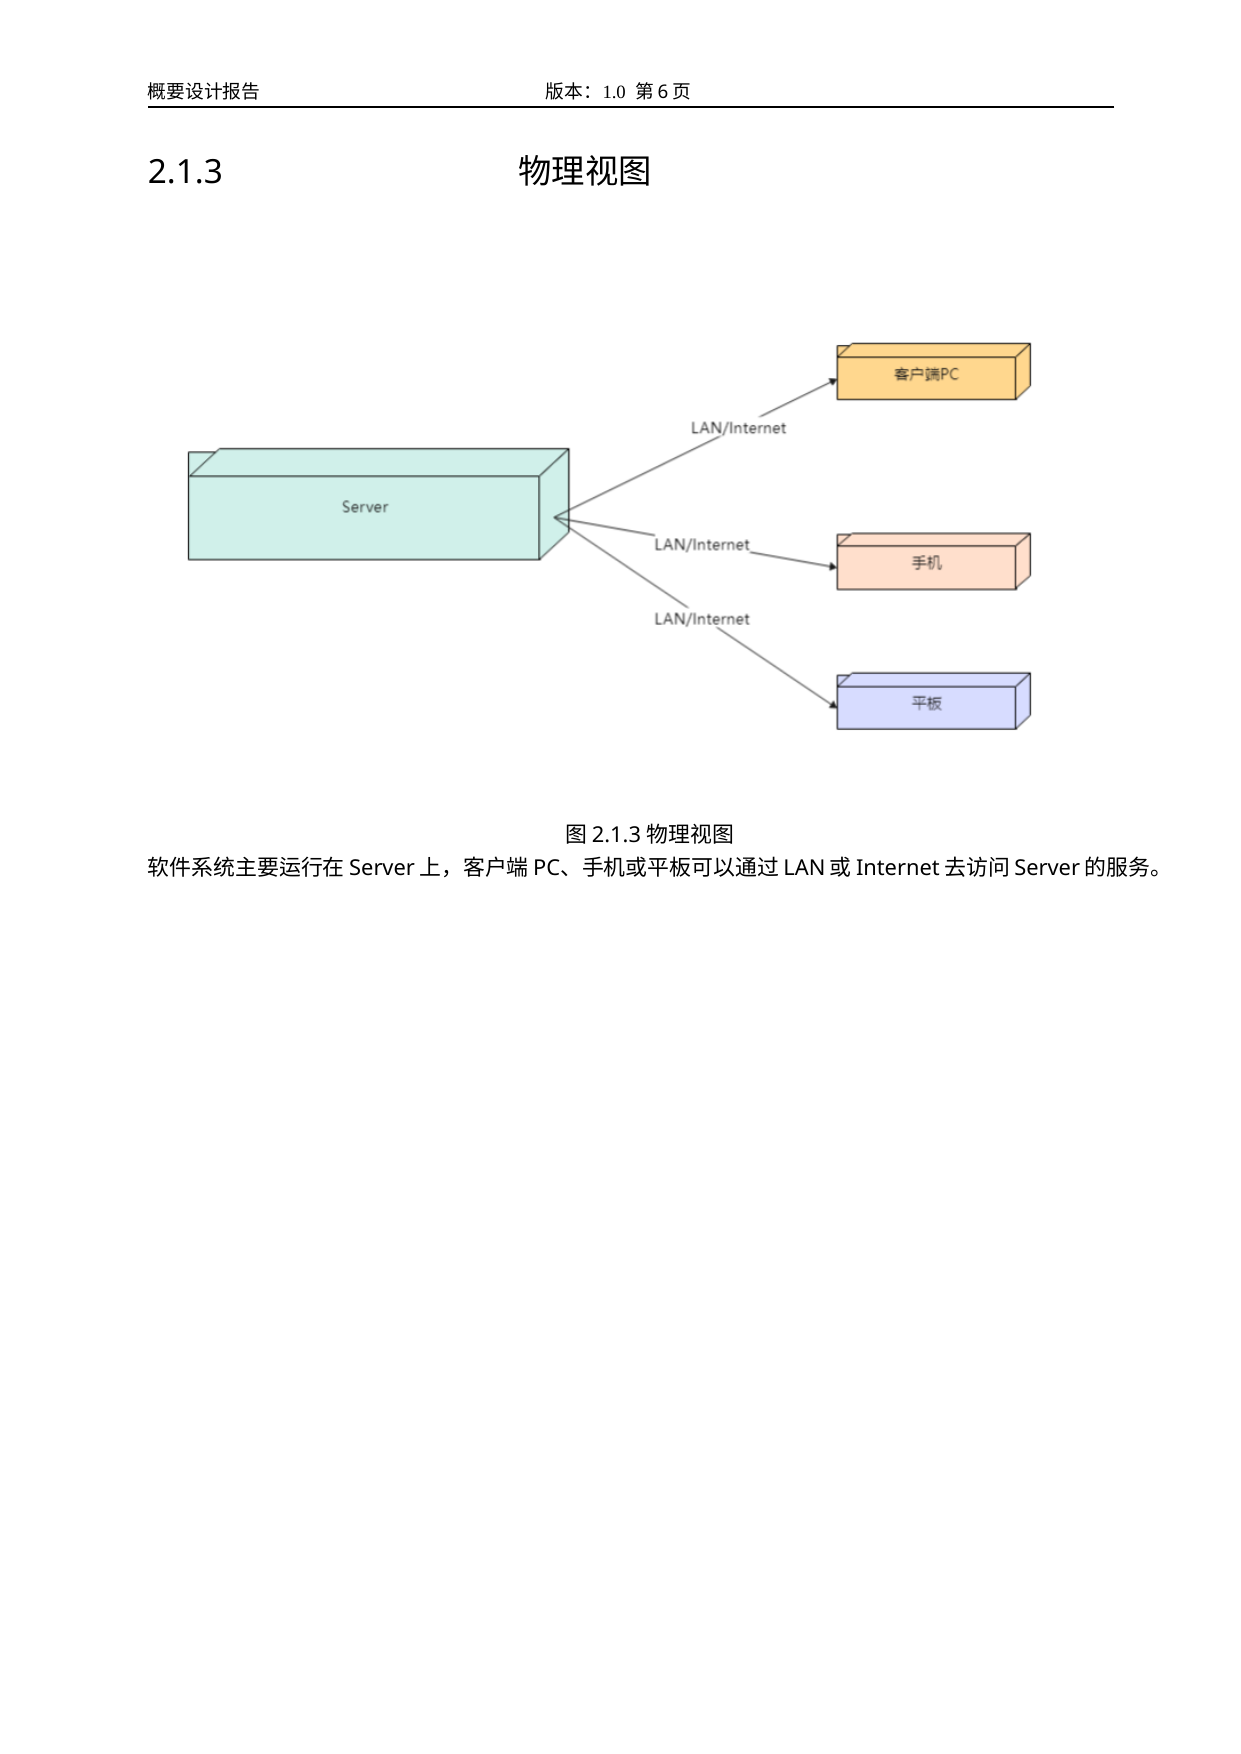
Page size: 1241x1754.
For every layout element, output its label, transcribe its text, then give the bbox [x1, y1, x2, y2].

text 软件系统主要运行在Server上，客户端PC、手机或平板可以通过LAN或Internet去访问Server的服务。 [148, 849, 1152, 882]
picture [148, 264, 1151, 810]
subtitle 物理视图 [148, 137, 1152, 202]
